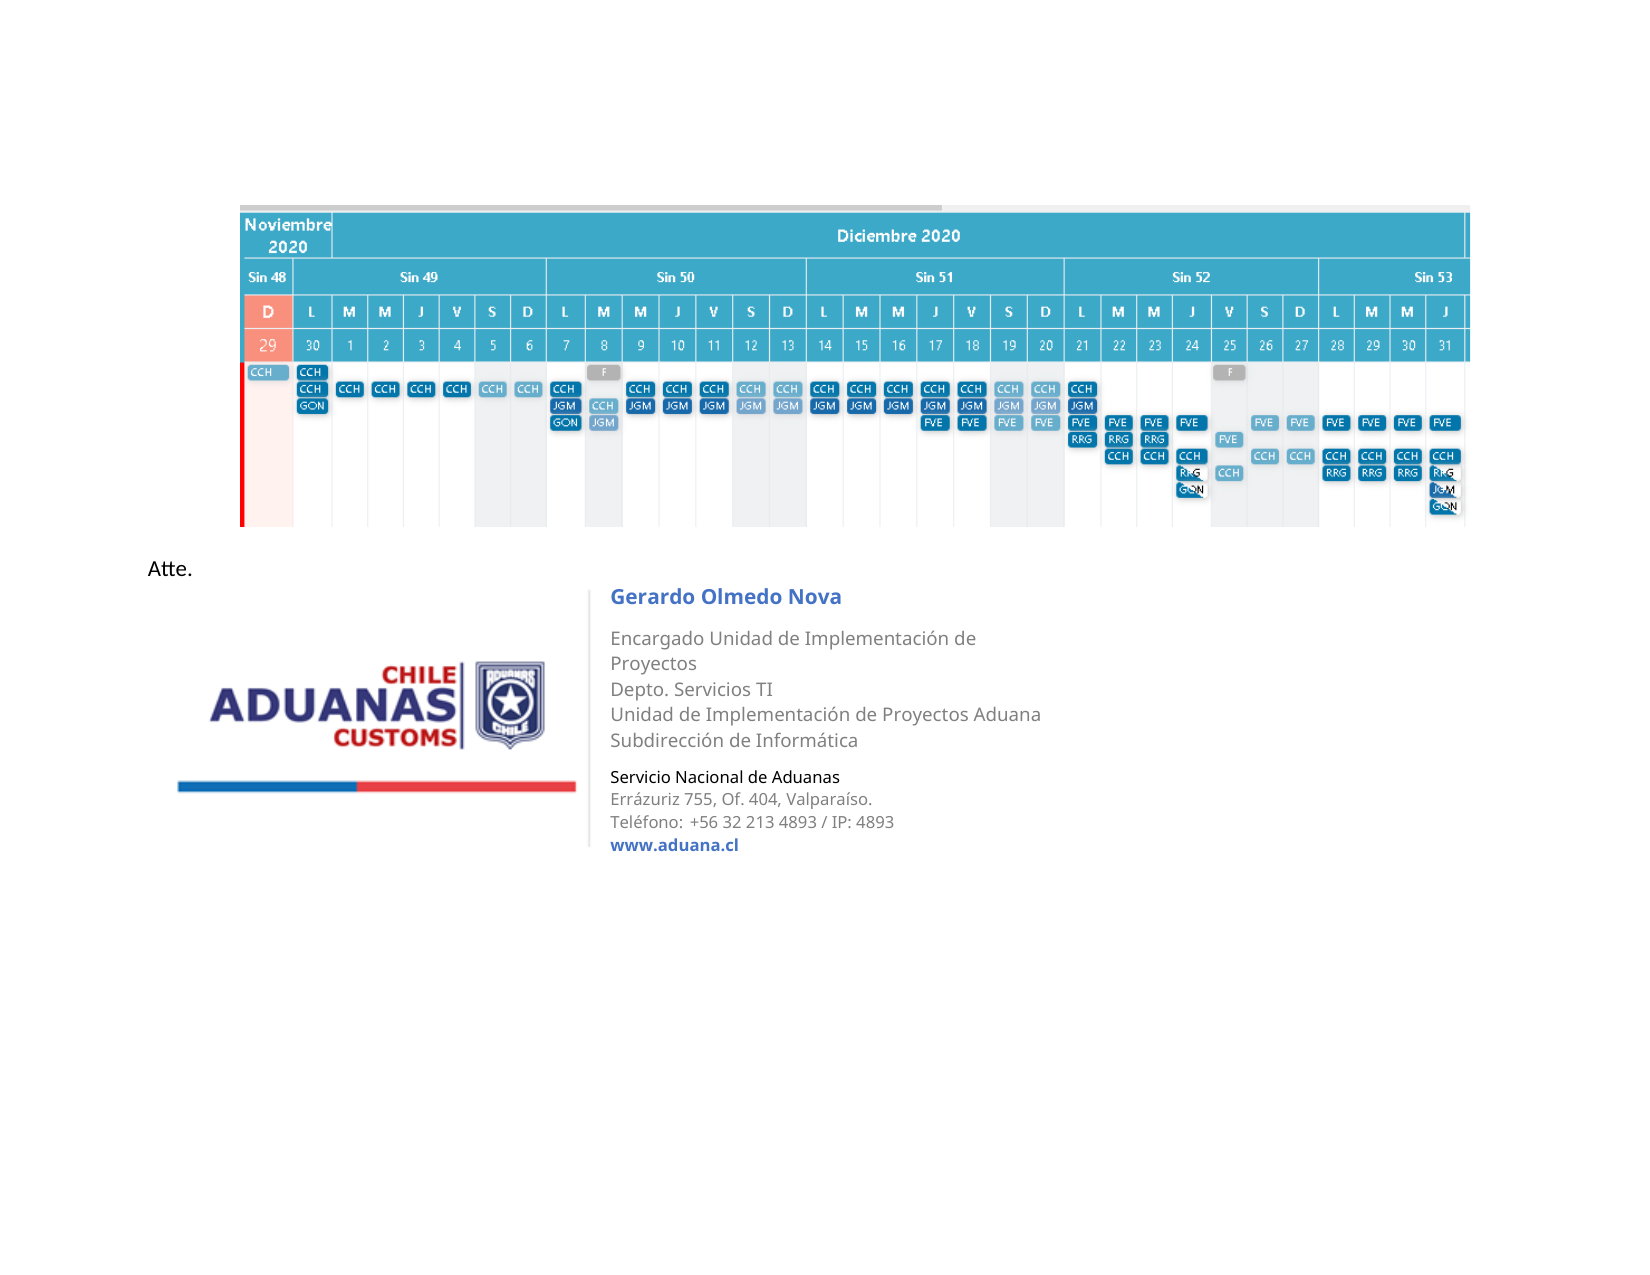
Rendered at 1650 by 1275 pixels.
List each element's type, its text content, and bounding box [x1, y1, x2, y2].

text Atte. [148, 554, 1502, 582]
table_header Gerardo Olmedo Nova Encargado Unidad de Implementación de Proyectos Depto. Servicios TI Unidad de Implementación de Proyectos Aduana Subdirección de Informática Servicio Nacional de Aduanas Errázuriz 755, Of. 404, Valparaíso. Teléfono: +56 32 213 4893 / IP: 4893 www.aduana.cl [599, 582, 1078, 857]
table_header [133, 582, 599, 857]
